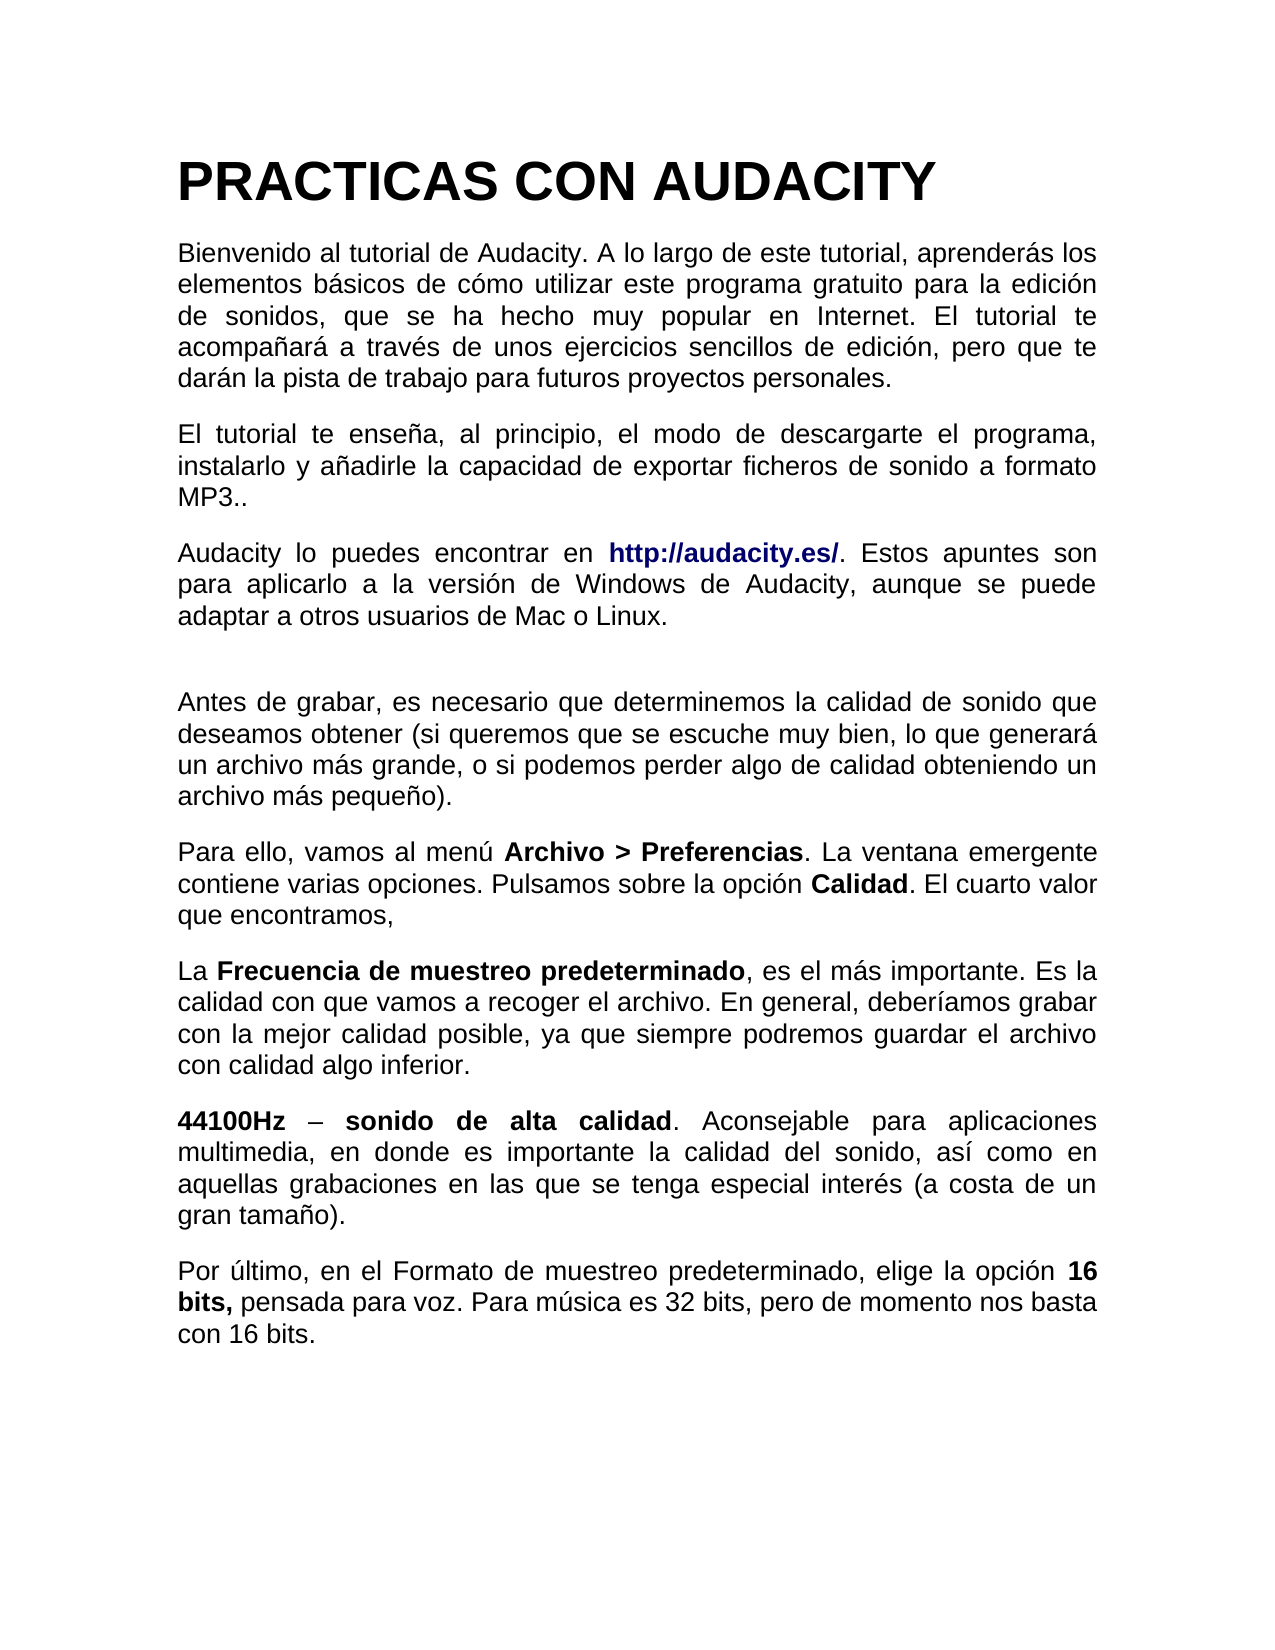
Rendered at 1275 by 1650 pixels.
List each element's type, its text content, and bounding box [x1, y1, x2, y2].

text Audacity lo puedes encontrar en http://audacity.es/. Estos apuntes son para aplicarlo a la versión de Windows de Audacity, aunque se puede adaptar a otros usuarios de Mac o Linux. [177, 537, 1098, 631]
text Para ello, vamos al menú Archivo > Preferencias. La ventana emergente contiene varias opciones. Pulsamos sobre la opción Calidad. El cuarto valor que encontramos, [177, 836, 1098, 930]
text Antes de grabar, es necesario que determinemos la calidad de sonido que deseamos obtener (si queremos que se escuche muy bien, lo que generará un archivo más grande, o si podemos perder algo de calidad obteniendo un archivo más pequeño). [177, 686, 1098, 811]
text Por último, en el Formato de muestreo predeterminado, elige la opción 16 bits, pensada para voz. Para música es 32 bits, pero de momento nos basta con 16 bits. [177, 1255, 1098, 1349]
text Bienvenido al tutorial de Audacity. A lo largo de este tutorial, aprenderás los elementos básicos de cómo utilizar este programa gratuito para la edición de sonidos, que se ha hecho muy popular en Internet. El tutorial te acompañará a través de unos ejercicios sencillos de edición, pero que te darán la pista de trabajo para futuros proyectos personales. [177, 237, 1098, 393]
text La Frecuencia de muestreo predeterminado, es el más importante. Es la calidad con que vamos a recoger el archivo. En general, deberíamos grabar con la mejor calidad posible, ya que siempre podremos guardar el archivo con calidad algo inferior. [177, 955, 1098, 1080]
text El tutorial te enseña, al principio, el modo de descargarte el programa, instalarlo y añadirle la capacidad de exportar ficheros de sonido a formato MP3.. [177, 418, 1098, 512]
text 44100Hz – sonido de alta calidad. Aconsejable para aplicaciones multimedia, en donde es importante la calidad del sonido, así como en aquellas grabaciones en las que se tenga especial interés (a costa de un gran tamaño). [177, 1105, 1098, 1230]
text PRACTICAS CON AUDACITY [177, 148, 1098, 212]
